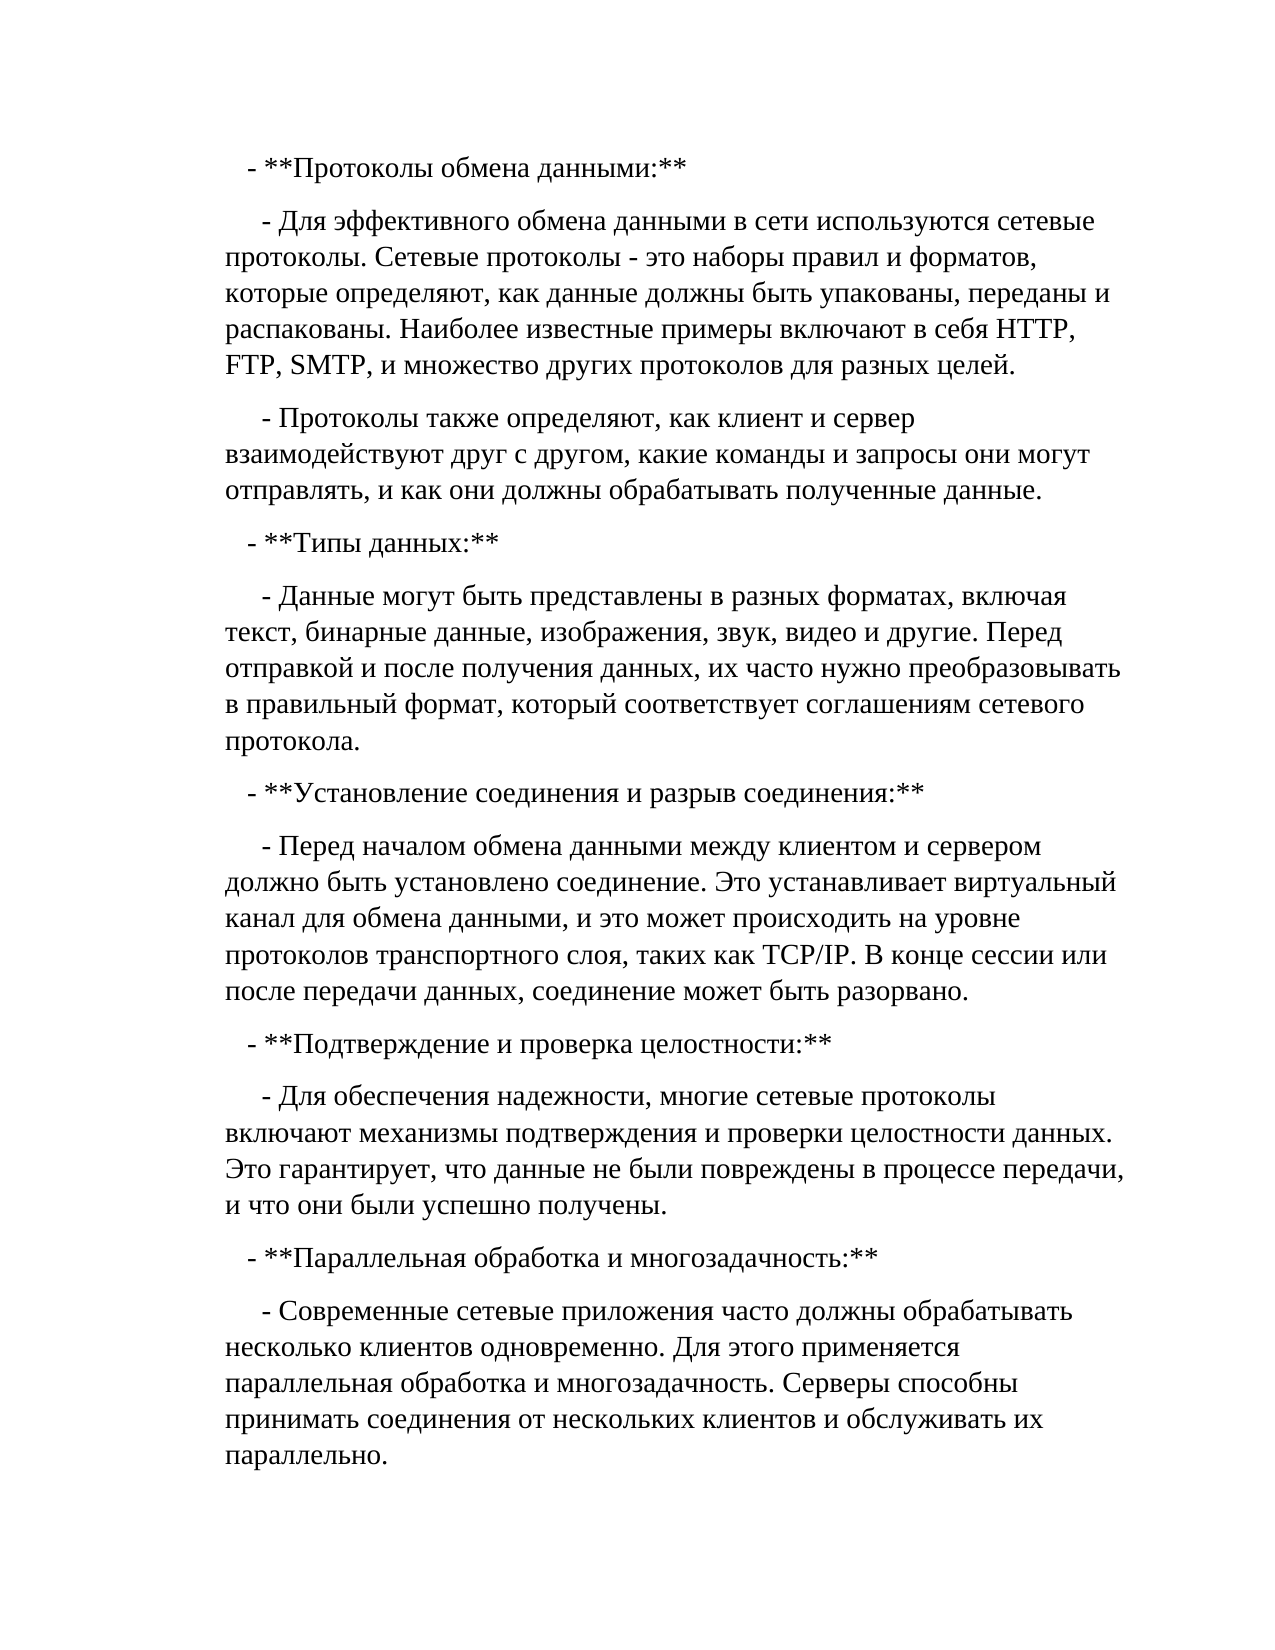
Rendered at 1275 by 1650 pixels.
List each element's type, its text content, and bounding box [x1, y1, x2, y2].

text - **Типы данных:** [225, 525, 1125, 559]
text - **Подтверждение и проверка целостности:** [225, 1026, 1125, 1059]
text - Перед началом обмена данными между клиентом и сервером должно быть установлено соединение. Это устанавливает виртуальный канал для обмена данными, и это может происходить на уровне протоколов транспортного слоя, таких как TCP/IP. В конце сессии или после передачи данных, соединение может быть разорвано. [225, 828, 1125, 1006]
text - Протоколы также определяют, как клиент и сервер взаимодействуют друг с другом, какие команды и запросы они могут отправлять, и как они должны обрабатывать полученные данные. [225, 400, 1125, 506]
text - Для эффективного обмена данными в сети используются сетевые протоколы. Сетевые протоколы - это наборы правил и форматов, которые определяют, как данные должны быть упакованы, переданы и распакованы. Наиболее известные примеры включают в себя HTTP, FTP, SMTP, и множество других протоколов для разных целей. [225, 203, 1125, 381]
text - Данные могут быть представлены в разных форматах, включая текст, бинарные данные, изображения, звук, видео и другие. Перед отправкой и после получения данных, их часто нужно преобразовывать в правильный формат, который соответствует соглашениям сетевого протокола. [225, 578, 1125, 756]
text - **Установление соединения и разрыв соединения:** [225, 776, 1125, 809]
text - Для обеспечения надежности, многие сетевые протоколы включают механизмы подтверждения и проверки целостности данных. Это гарантирует, что данные не были повреждены в процессе передачи, и что они были успешно получены. [225, 1078, 1125, 1221]
text - Современные сетевые приложения часто должны обрабатывать несколько клиентов одновременно. Для этого применяется параллельная обработка и многозадачность. Серверы способны принимать соединения от нескольких клиентов и обслуживать их параллельно. [225, 1293, 1125, 1471]
text - **Параллельная обработка и многозадачность:** [225, 1240, 1125, 1273]
text - **Протоколы обмена данными:** [225, 150, 1125, 183]
